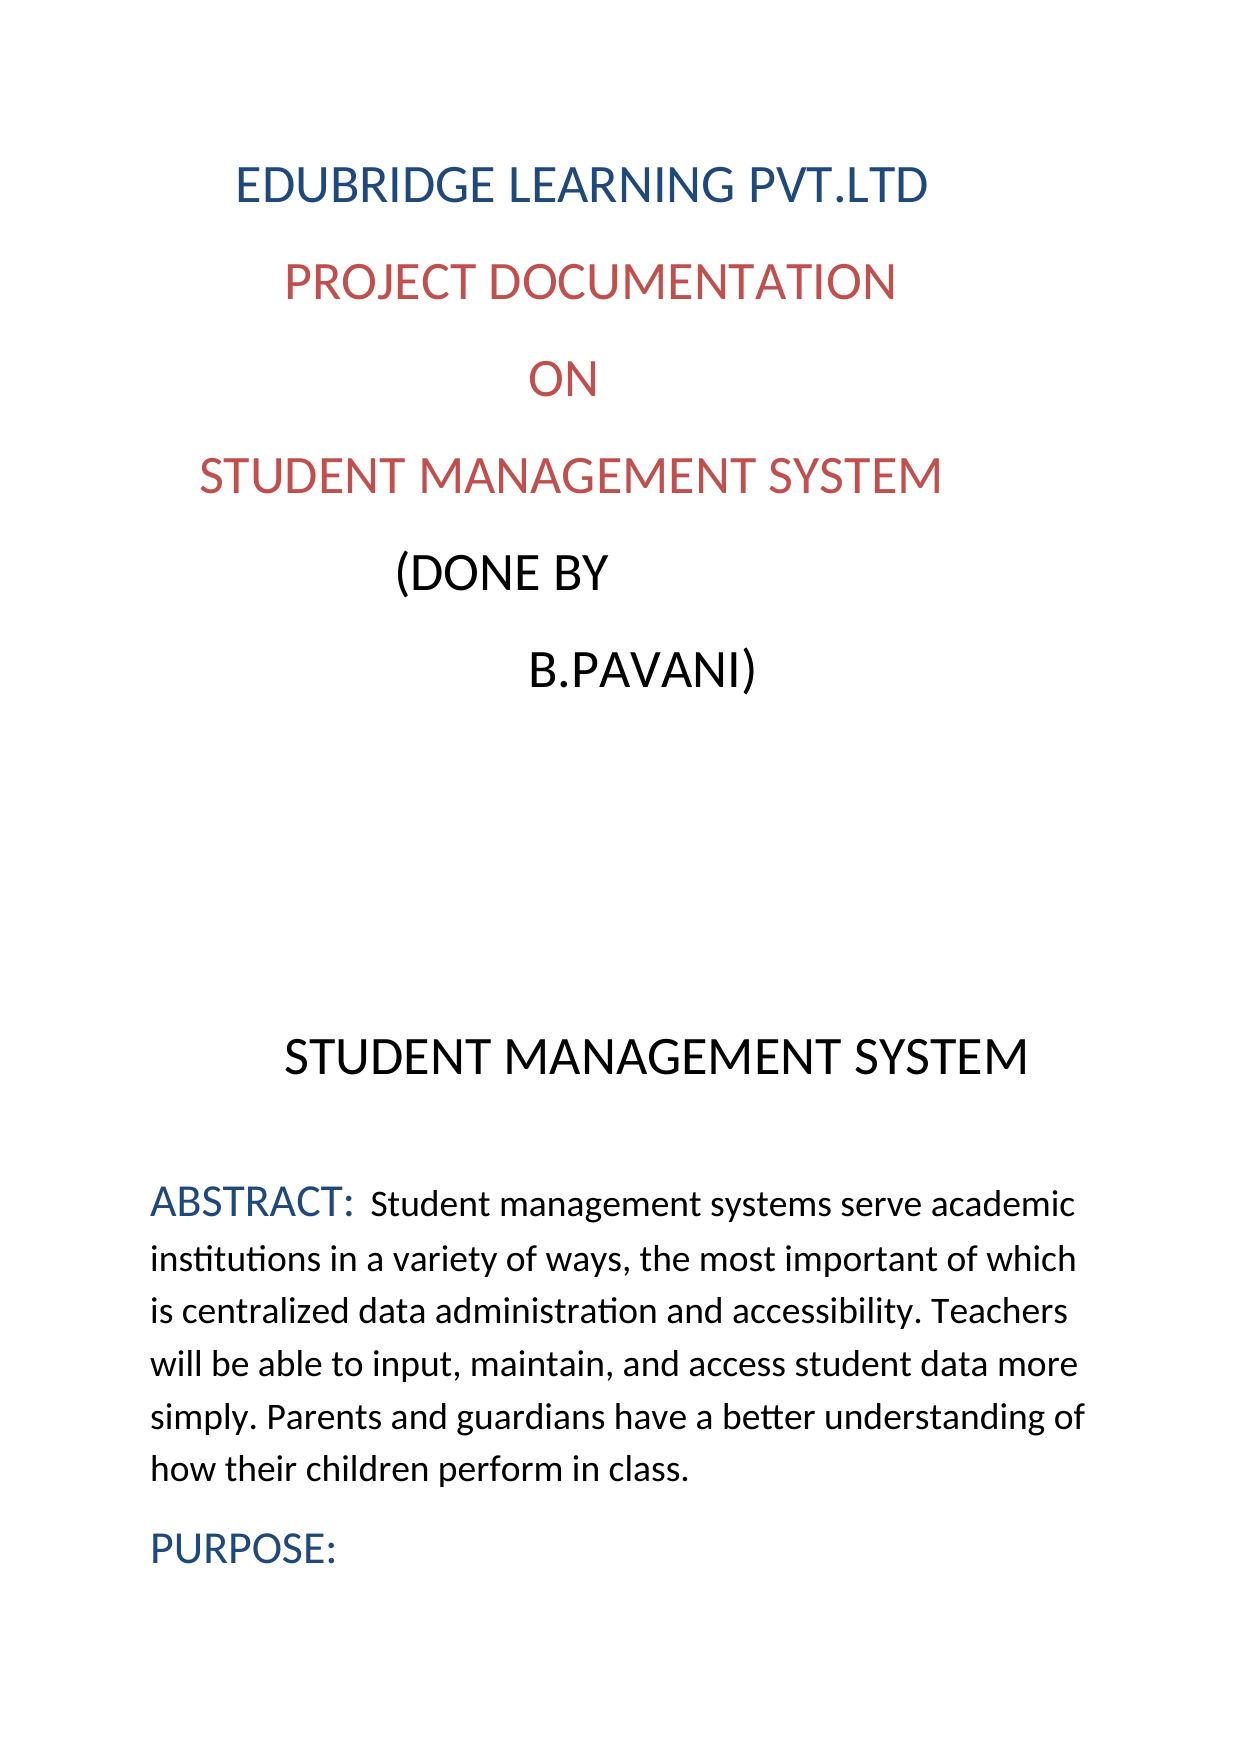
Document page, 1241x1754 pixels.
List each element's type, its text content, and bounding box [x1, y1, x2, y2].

text STUDENT MANAGEMENT SYSTEM [150, 441, 1090, 507]
text STUDENT MANAGEMENT SYSTEM [150, 1022, 1090, 1088]
text B.PAVANI) [150, 634, 1090, 701]
text ABSTRACT: Student management systems serve academic institutions in a variety of ways, the most important of which is centralized data administration and accessibility. Teachers will be able to input, maintain, and access student data more simply. Parents and guardians have a better understanding of how their children perform in class. [150, 1172, 1090, 1491]
text ON [150, 344, 1090, 410]
text EDUBRIDGE LEARNING PVT.LTD [150, 150, 1090, 216]
text (DONE BY [150, 537, 1090, 604]
text PURPOSE: [150, 1519, 1090, 1575]
text PROJECT DOCUMENTATION [150, 247, 1090, 313]
